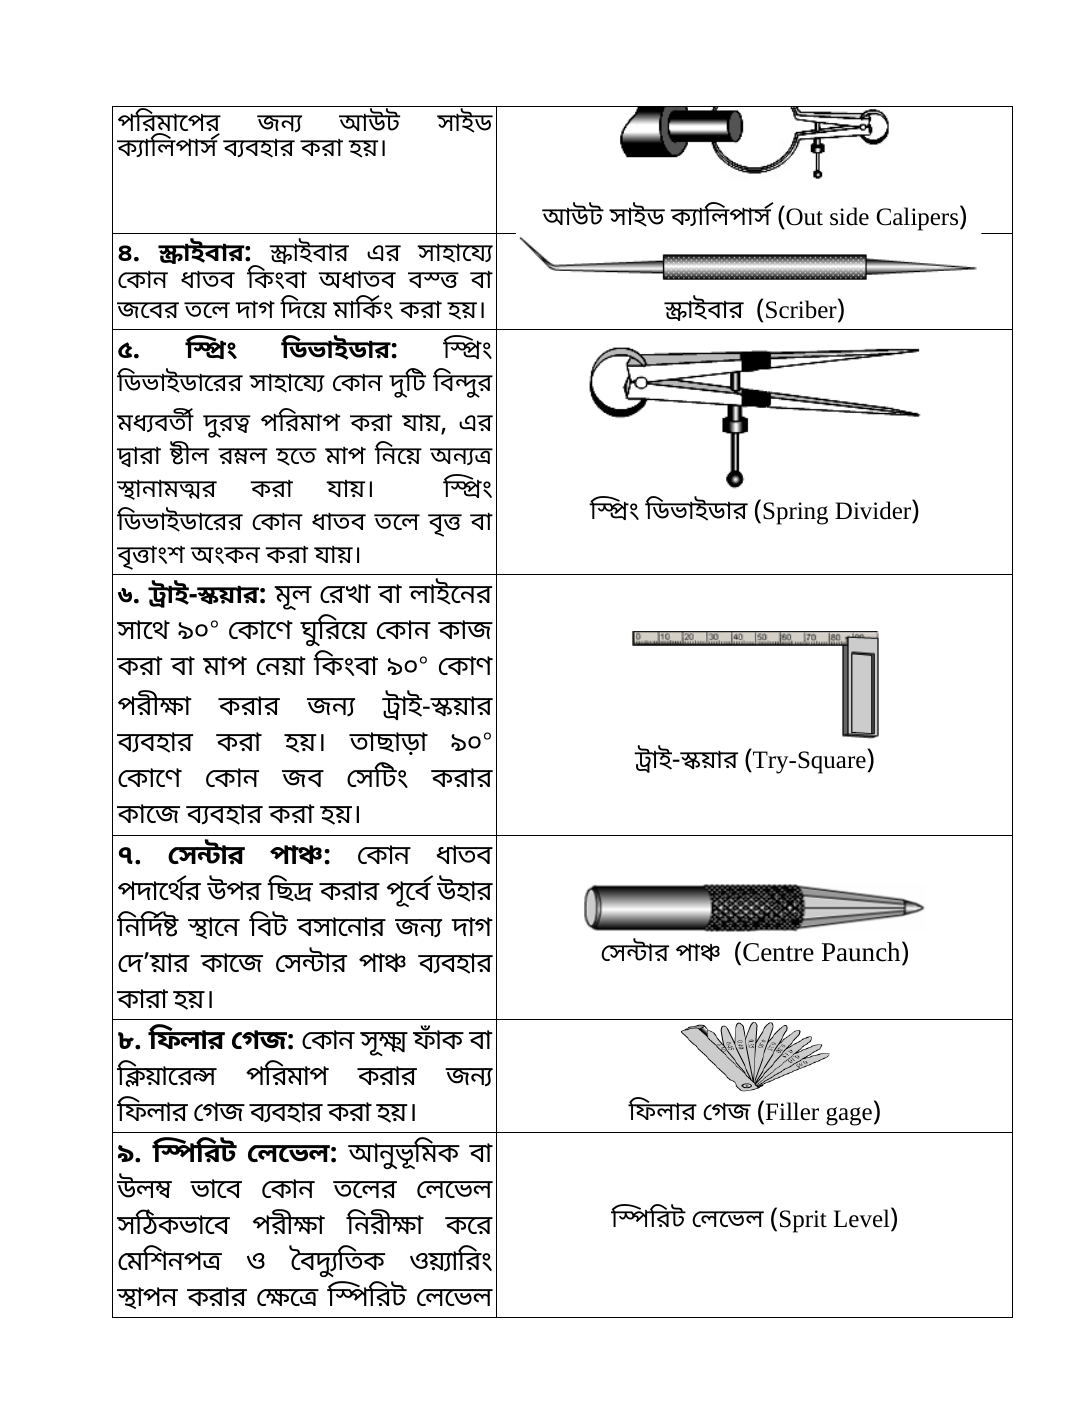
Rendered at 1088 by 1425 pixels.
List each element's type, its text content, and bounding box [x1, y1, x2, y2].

table_cell স্প্রিং ডিভাইডার (Spring Divider) [497, 330, 1012, 574]
table_cell ৫. স্প্রিং ডিভাইডার: স্প্রিং ডিভাইডারের সাহায্যে কোন দুটি বিন্দুর মধ্যবর্তী দুরত্ব পরিমাপ করা যায়, এর দ্বারা ষ্টীল রম্নল হতে মাপ নিয়ে অন্যত্র স্থানামত্মর করা যায়। স্প্রিং ডিভাইডারের কোন ধাতব তলে বৃত্ত বা বৃত্তাংশ অংকন করা যায়। [113, 330, 496, 574]
picture [630, 630, 880, 740]
table_cell সেন্টার পাঞ্চ (Centre Paunch) [497, 836, 1012, 1019]
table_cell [113, 107, 496, 232]
table_cell ৬. ট্রাই-স্কয়ার: মূল রেখা বা লাইনের সাথে ৯০০ কোণে ঘুরিয়ে কোন কাজ করা বা মাপ নেয়া কিংবা ৯০০ কোণ পরীক্ষা করার জন্য ট্রাই-স্কয়ার ব্যবহার করা হয়। তাছাড়া ৯০০ কোণে কোন জব সেটিং করার কাজে ব্যবহার করা হয়। [113, 575, 496, 834]
table_cell ৪. স্ক্রাইবার: স্ক্রাইবার এর সাহায্যে কোন ধাতব কিংবা অধাতব বস্ত্ত বা জবের তলে দাগ দিয়ে মার্কিং করা হয়। [113, 234, 496, 329]
table_cell ৭. সেন্টার পাঞ্চ: কোন ধাতব পদার্থের উপর ছিদ্র করার পূর্বে উহার নির্দিষ্ট স্থানে বিট বসানোর জন্য দাগ দে’য়ার কাজে সেন্টার পাঞ্চ ব্যবহার কারা হয়। [113, 836, 496, 1019]
table_cell ৮. ফিলার গেজ: কোন সূক্ষ্ম ফাঁক বা ক্লিয়ারেন্স পরিমাপ করার জন্য ফিলার গেজ ব্যবহার করা হয়। [113, 1020, 496, 1132]
picture [619, 107, 890, 180]
picture [515, 233, 982, 287]
table_cell ফিলার গেজ (Filler gage) [497, 1020, 1012, 1132]
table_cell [497, 107, 1012, 232]
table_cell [113, 1133, 496, 1317]
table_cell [497, 1133, 1012, 1317]
table_cell ট্রাই-স্কয়ার (Try-Square) [497, 575, 1012, 834]
table_cell স্ক্রাইবার (Scriber) [497, 234, 1012, 329]
